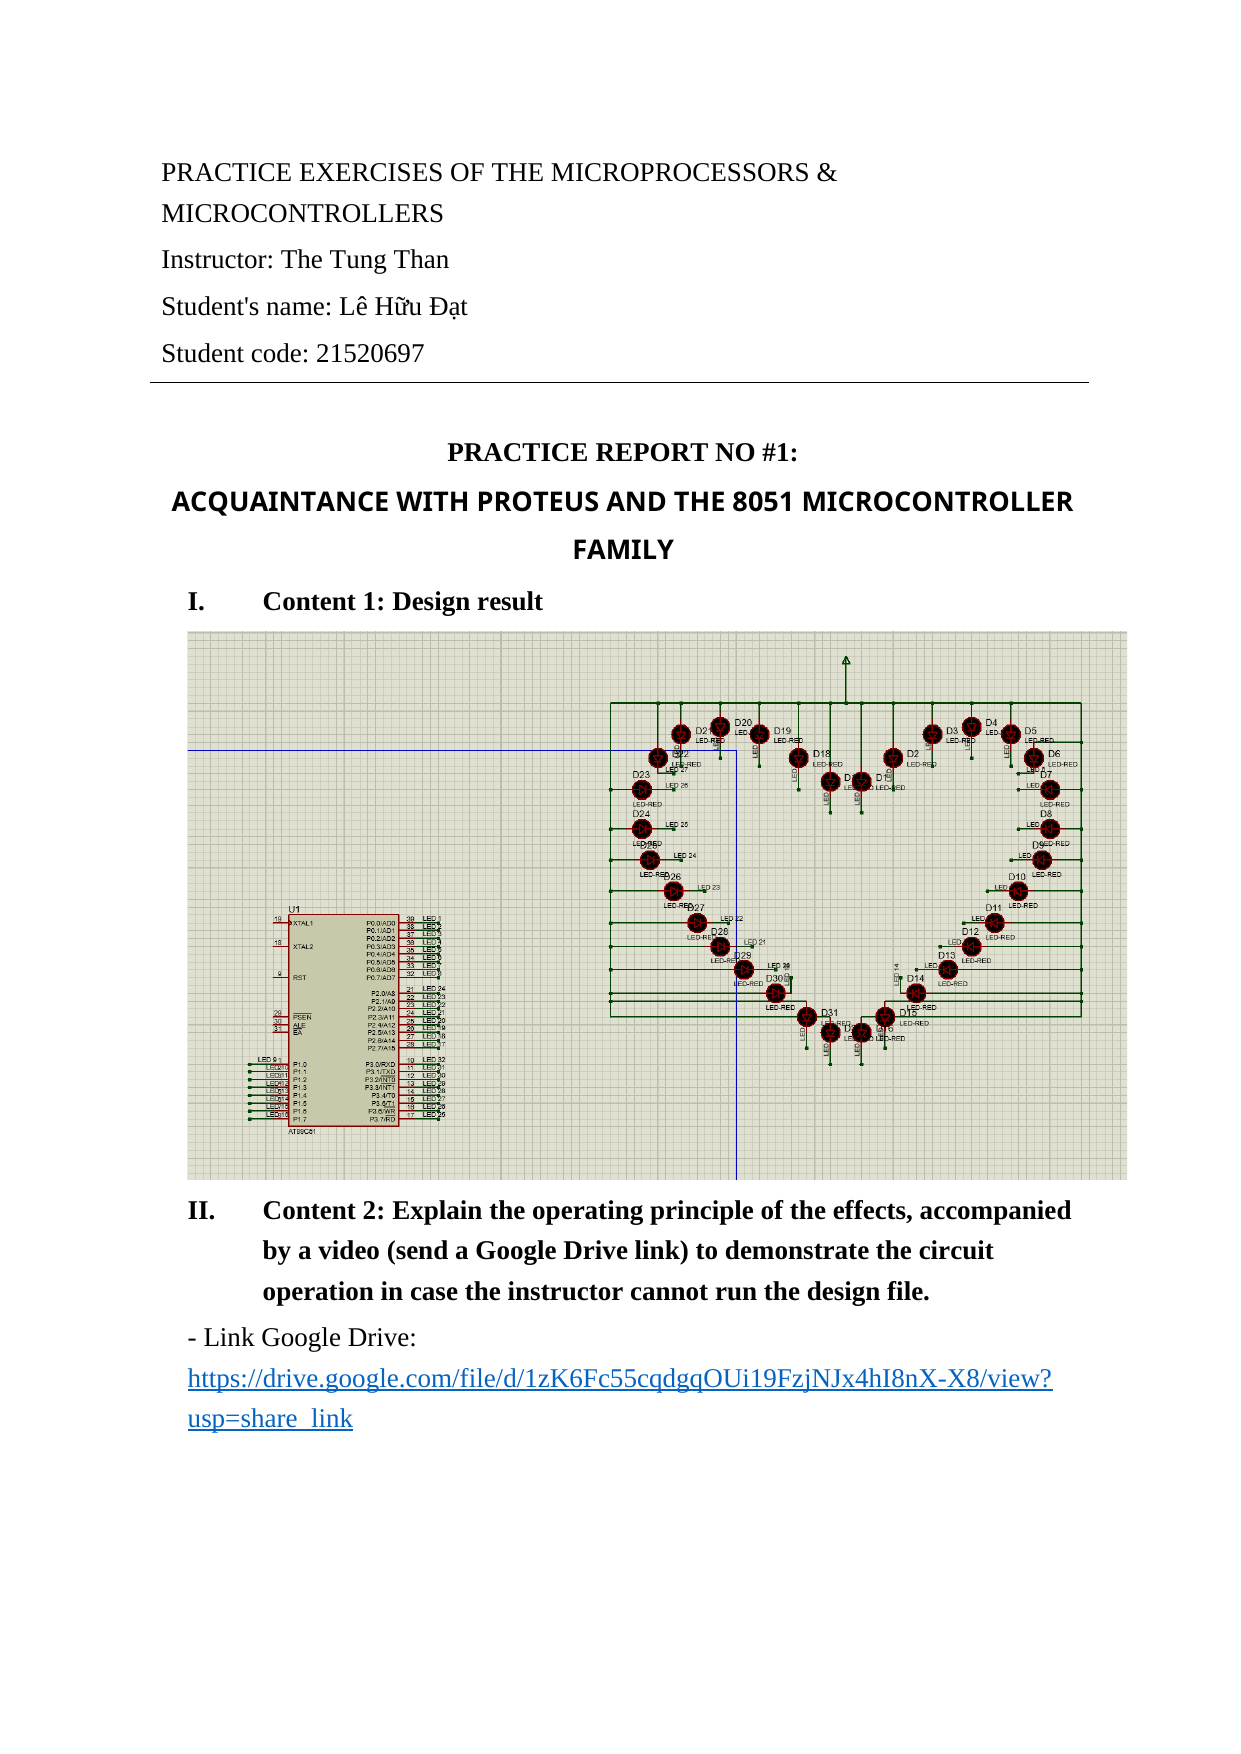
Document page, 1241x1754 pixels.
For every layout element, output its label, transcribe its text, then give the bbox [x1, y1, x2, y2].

list Content 1: Design result [187, 584, 1096, 616]
text ACQUAINTANCE WITH PROTEUS AND THE 8051 MICROCONTROLLER FAMILY [150, 482, 1096, 567]
text PRACTICE REPORT NO #1: [150, 436, 1096, 467]
table_header PRACTICE EXERCISES OF THE MICROPROCESSORS & MICROCONTROLLERS Instructor: The Tung Than Student's name: Lê Hữu Đạt Student code: 21520697 [150, 150, 1088, 382]
text - Link Google Drive: https://drive.google.com/file/d/1zK6Fc55cqdgqOUi19FzjNJx4hI8nX-X8/view?usp=share_link [187, 1321, 1096, 1433]
picture [187, 631, 1128, 1180]
list Content 2: Explain the operating principle of the effects, accompanied by a video (send a Google Drive link) to demonstrate the circuit operation in case the instructor cannot run the design file. [187, 1194, 1096, 1306]
